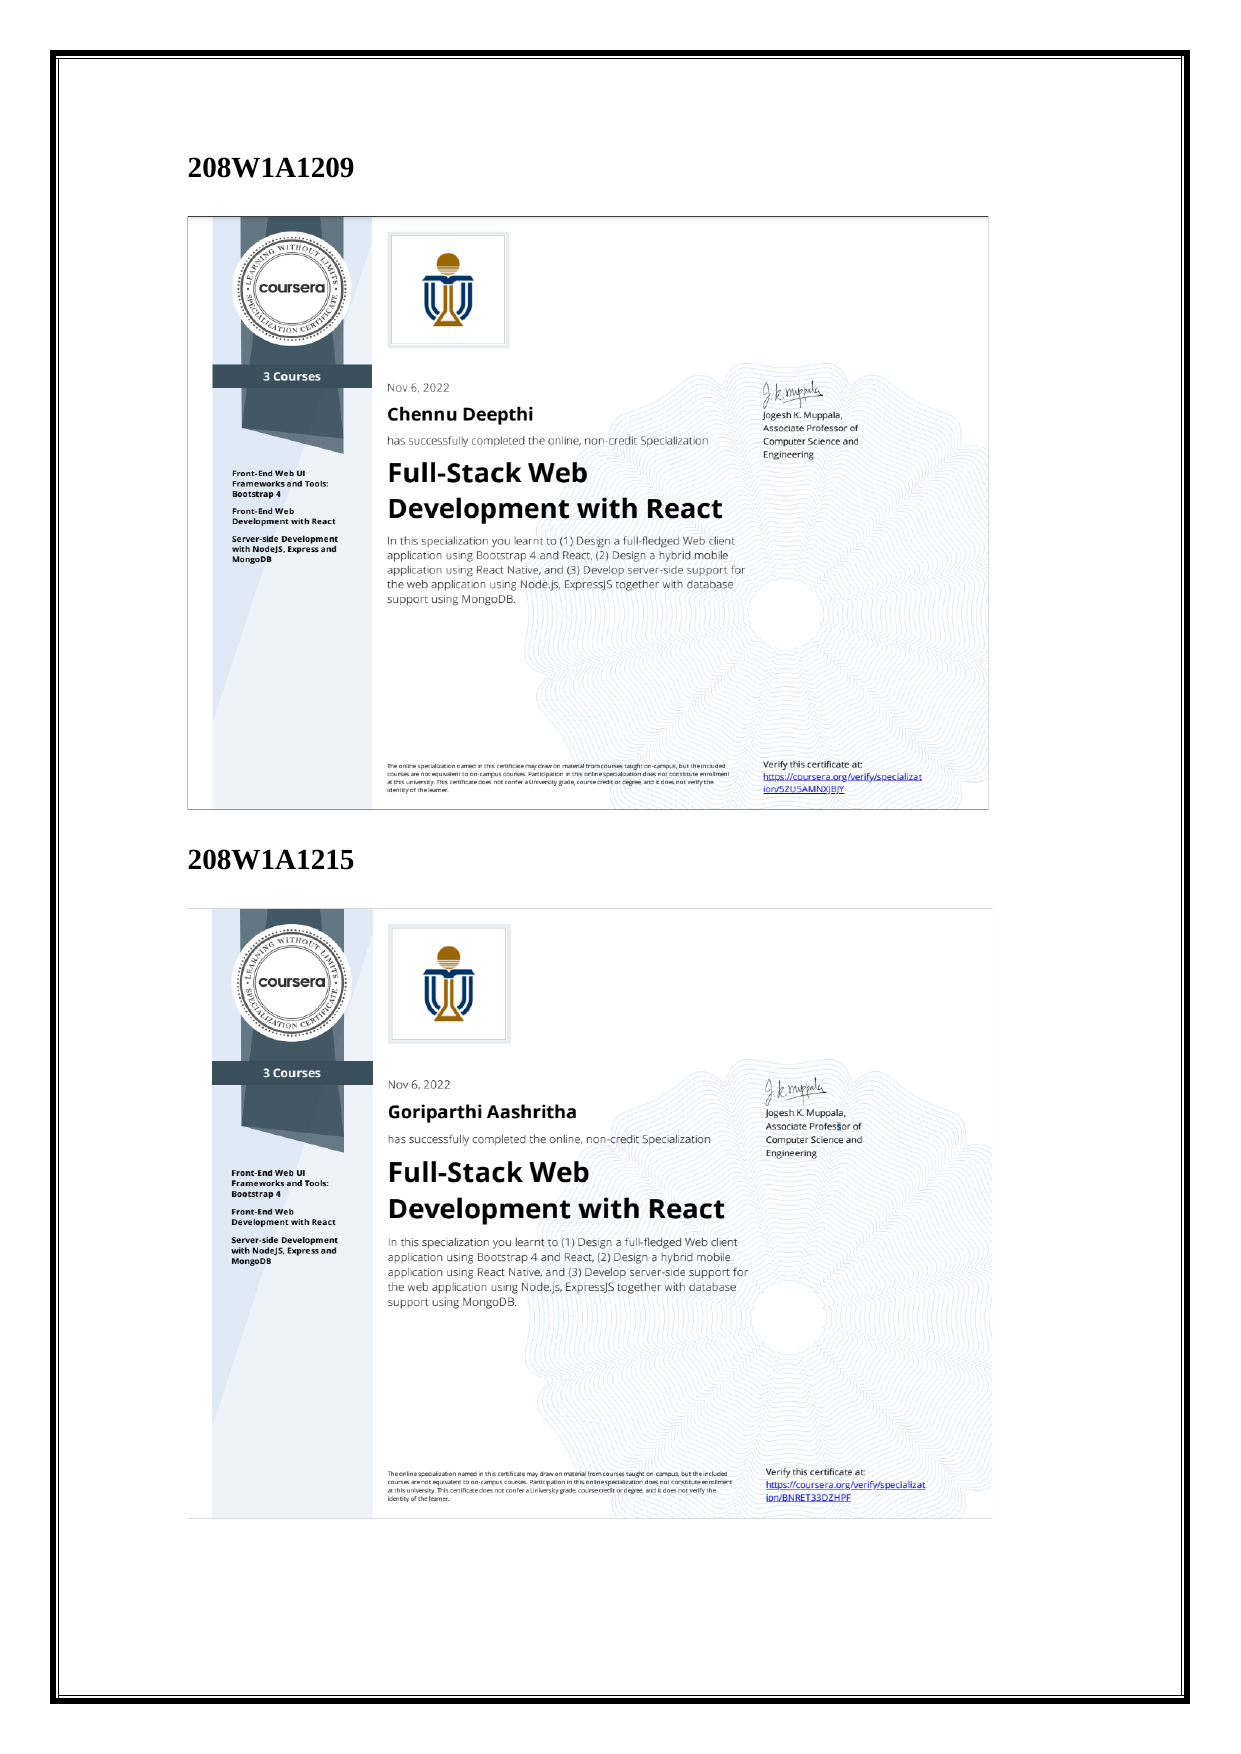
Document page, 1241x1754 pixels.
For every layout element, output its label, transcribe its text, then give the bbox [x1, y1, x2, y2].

picture [187, 908, 993, 1519]
text 208W1A1215 [187, 842, 1053, 876]
text 208W1A1209 [187, 150, 1053, 183]
picture [187, 216, 989, 810]
